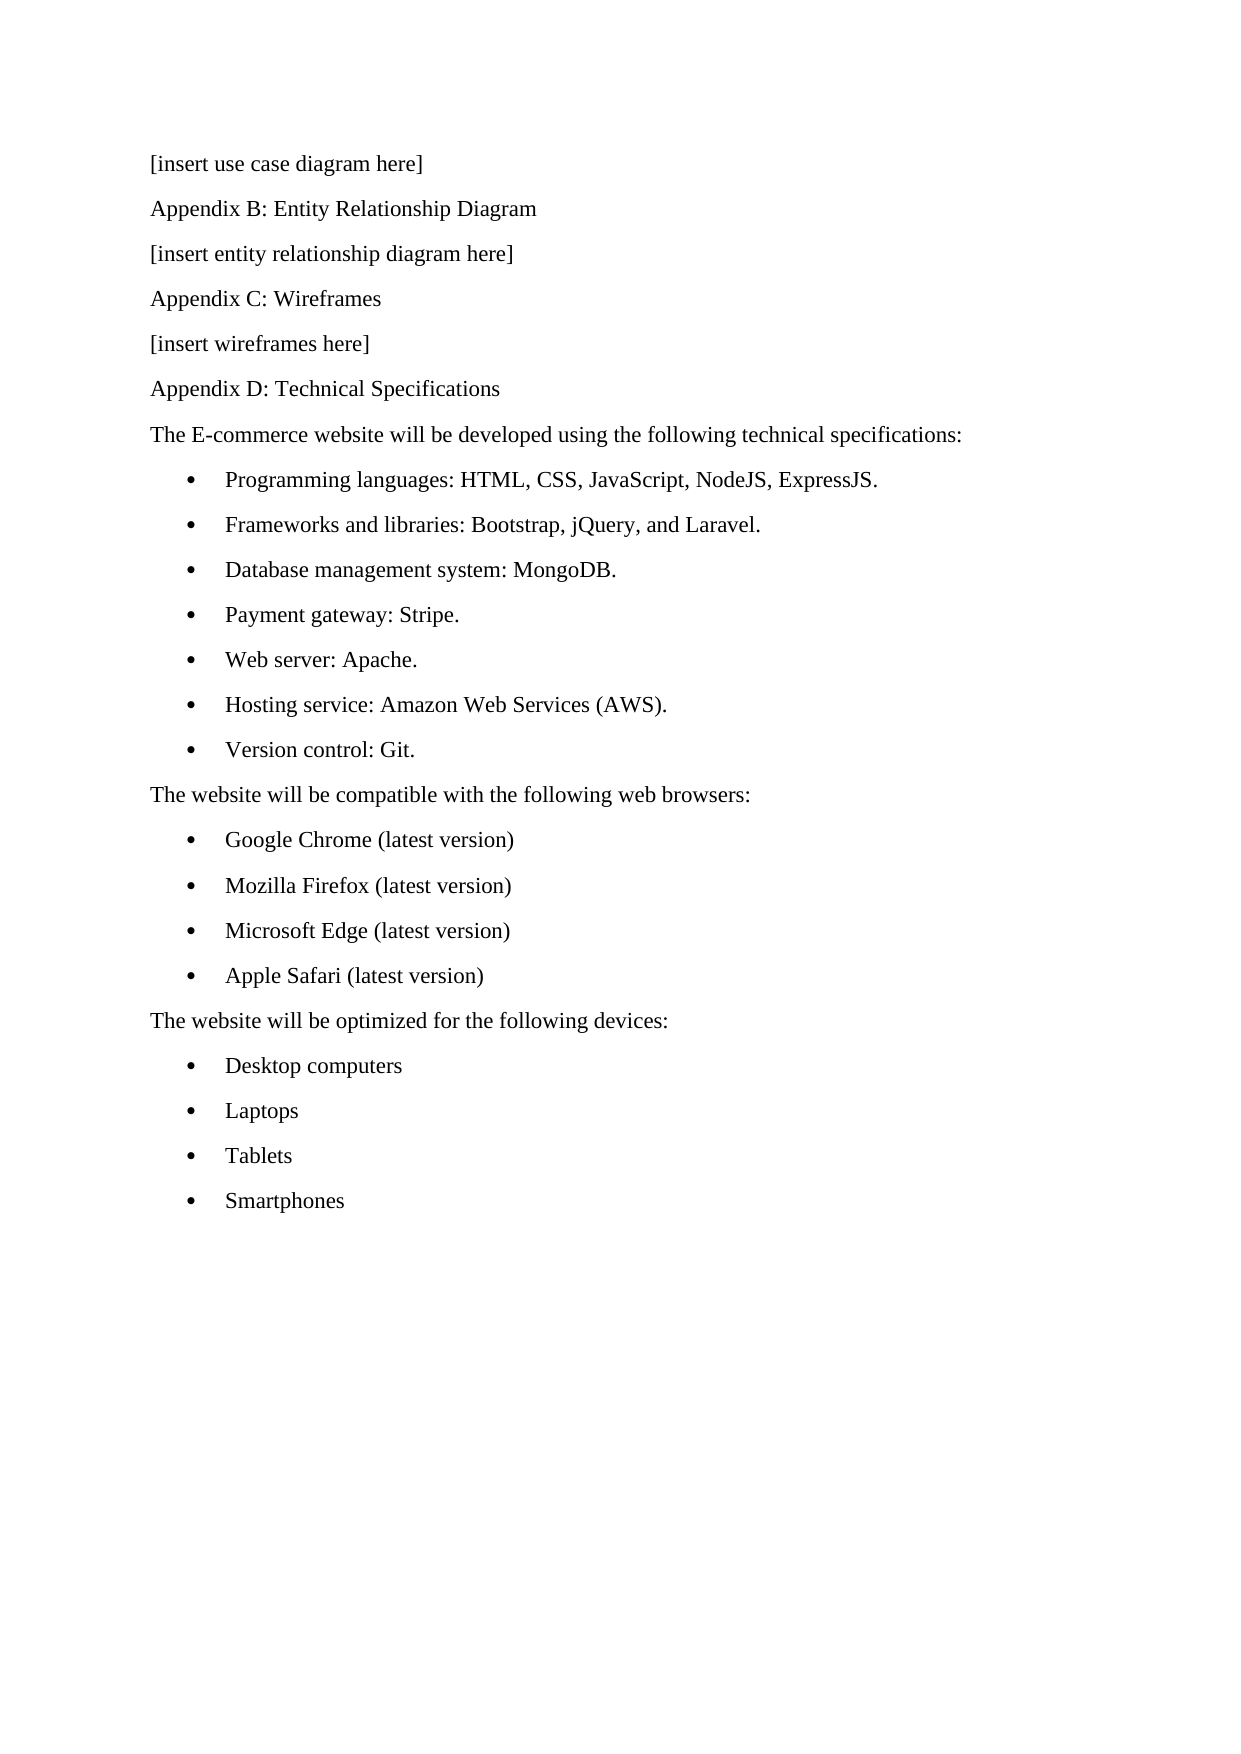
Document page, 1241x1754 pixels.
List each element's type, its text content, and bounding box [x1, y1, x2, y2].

list Payment gateway: Stripe. [187, 601, 1090, 627]
text Appendix D: Technical Specifications [150, 376, 1090, 402]
list Desktop computers [187, 1052, 1090, 1078]
text The website will be compatible with the following web browsers: [150, 781, 1090, 808]
list Programming languages: HTML, CSS, JavaScript, NodeJS, ExpressJS. [187, 466, 1090, 492]
list Apple Safari (latest version) [187, 962, 1090, 988]
text [insert wireframes here] [150, 330, 1090, 357]
list Laptops [187, 1097, 1090, 1123]
list Microsoft Edge (latest version) [187, 917, 1090, 943]
list Hosting service: Amazon Web Services (AWS). [187, 691, 1090, 718]
list Version control: Git. [187, 736, 1090, 763]
text [insert entity relationship diagram here] [150, 240, 1090, 267]
text [insert use case diagram here] [150, 150, 1090, 176]
list Google Chrome (latest version) [187, 827, 1090, 853]
list Frameworks and libraries: Bootstrap, jQuery, and Laravel. [187, 511, 1090, 537]
list Mozilla Firefox (latest version) [187, 872, 1090, 898]
text The website will be optimized for the following devices: [150, 1007, 1090, 1033]
text Appendix C: Wireframes [150, 285, 1090, 312]
list Tablets [187, 1142, 1090, 1169]
list Web server: Apache. [187, 646, 1090, 672]
list Smartphones [187, 1187, 1090, 1214]
list Database management system: MongoDB. [187, 556, 1090, 582]
text The E-commerce website will be developed using the following technical specifications: [150, 421, 1090, 447]
text Appendix B: Entity Relationship Diagram [150, 195, 1090, 221]
